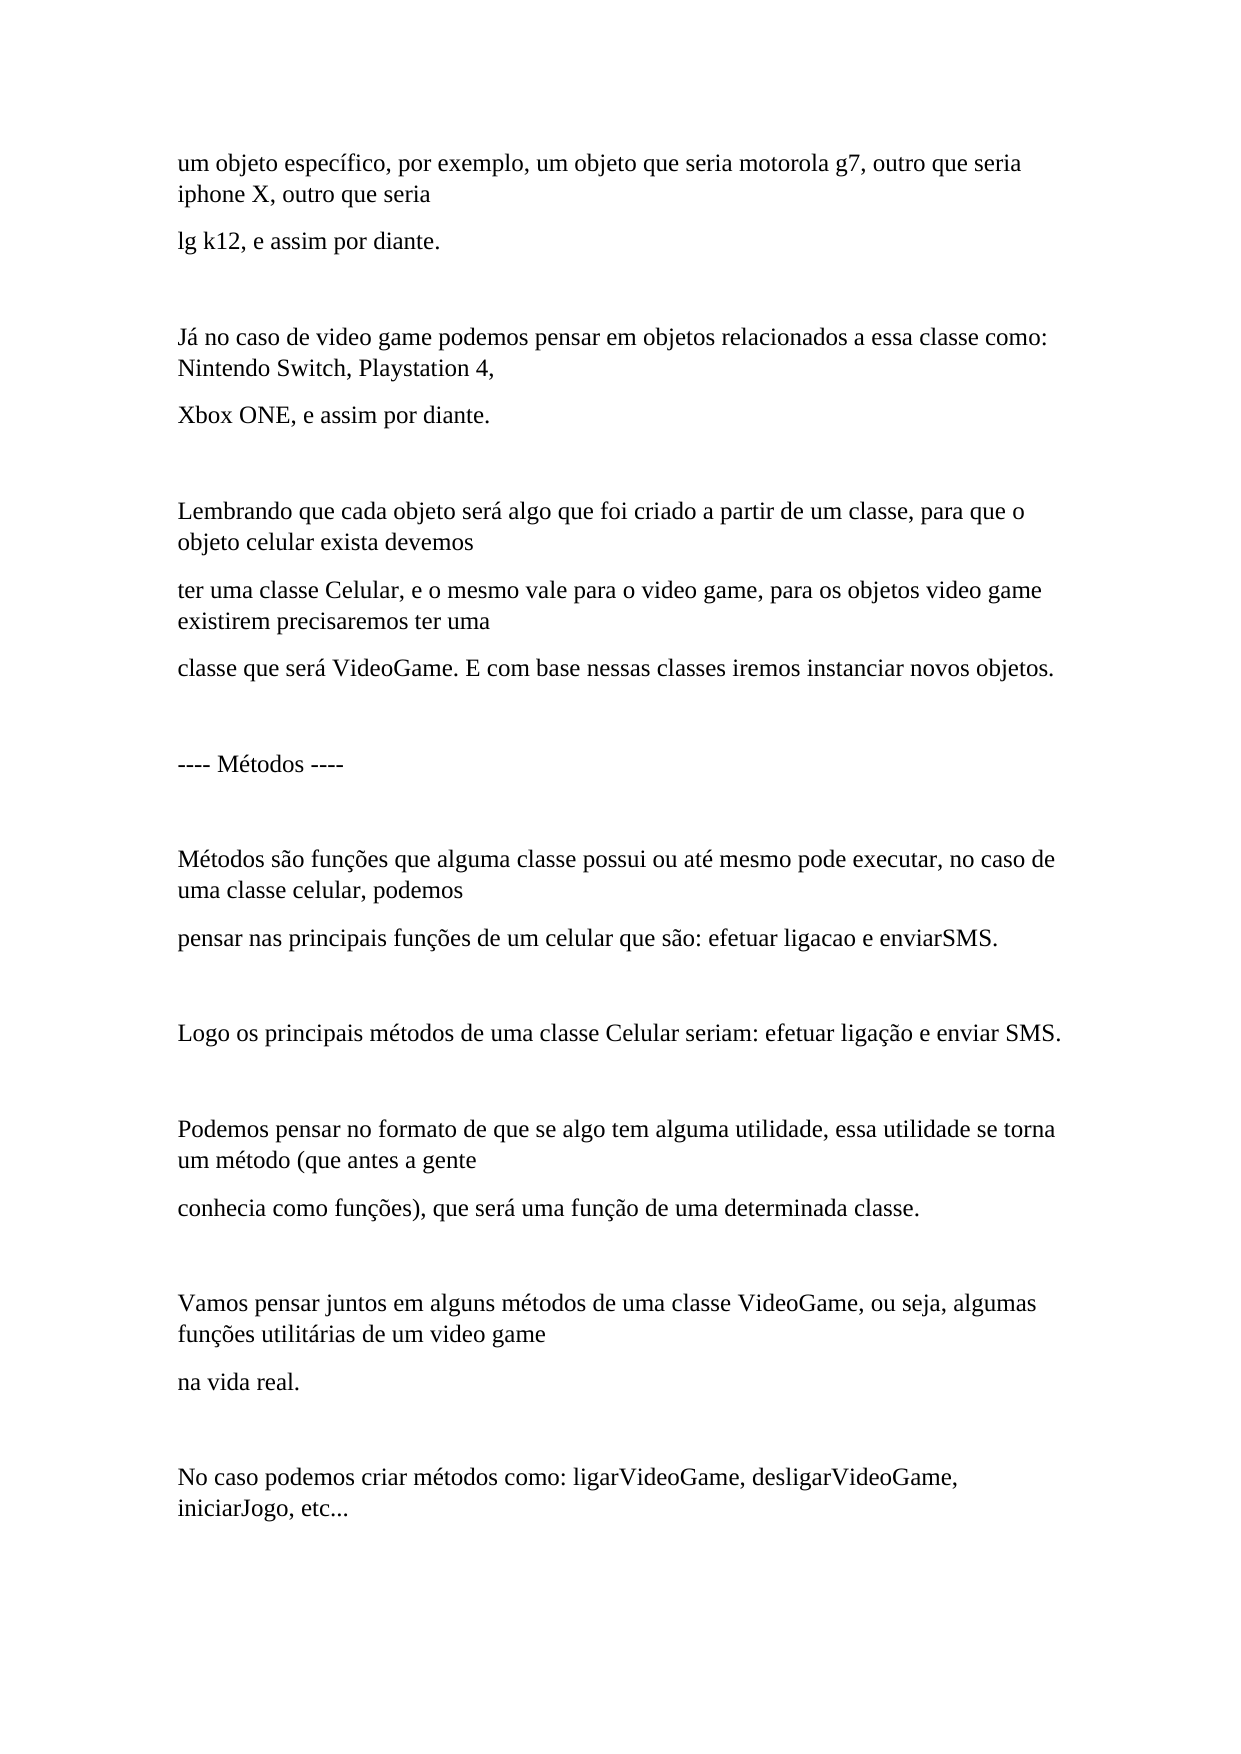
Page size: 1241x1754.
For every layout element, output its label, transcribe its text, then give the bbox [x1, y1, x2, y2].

text ---- Métodos ---- [177, 749, 1063, 778]
text conhecia como funções), que será uma função de uma determinada classe. [177, 1193, 1063, 1221]
text pensar nas principais funções de um celular que são: efetuar ligacao e enviarSMS. [177, 923, 1063, 952]
text No caso podemos criar métodos como: ligarVideoGame, desligarVideoGame, iniciarJogo, etc... [177, 1462, 1063, 1522]
text classe que será VideoGame. E com base nessas classes iremos instanciar novos objetos. [177, 653, 1063, 682]
text Xbox ONE, e assim por diante. [177, 401, 1063, 429]
text Métodos são funções que alguma classe possui ou até mesmo pode executar, no caso de uma classe celular, podemos [177, 844, 1063, 904]
text Podemos pensar no formato de que se algo tem alguma utilidade, essa utilidade se torna um método (que antes a gente [177, 1114, 1063, 1174]
text Logo os principais métodos de uma classe Celular seriam: efetuar ligação e enviar SMS. [177, 1018, 1063, 1047]
text Vamos pensar juntos em alguns métodos de uma classe VideoGame, ou seja, algumas funções utilitárias de um video game [177, 1288, 1063, 1348]
text um objeto específico, por exemplo, um objeto que seria motorola g7, outro que seria iphone X, outro que seria [177, 148, 1063, 207]
text lg k12, e assim por diante. [177, 226, 1063, 255]
text Já no caso de video game podemos pensar em objetos relacionados a essa classe como: Nintendo Switch, Playstation 4, [177, 322, 1063, 382]
text Lembrando que cada objeto será algo que foi criado a partir de um classe, para que o objeto celular exista devemos [177, 496, 1063, 556]
text na vida real. [177, 1367, 1063, 1396]
text ter uma classe Celular, e o mesmo vale para o video game, para os objetos video game existirem precisaremos ter uma [177, 575, 1063, 634]
